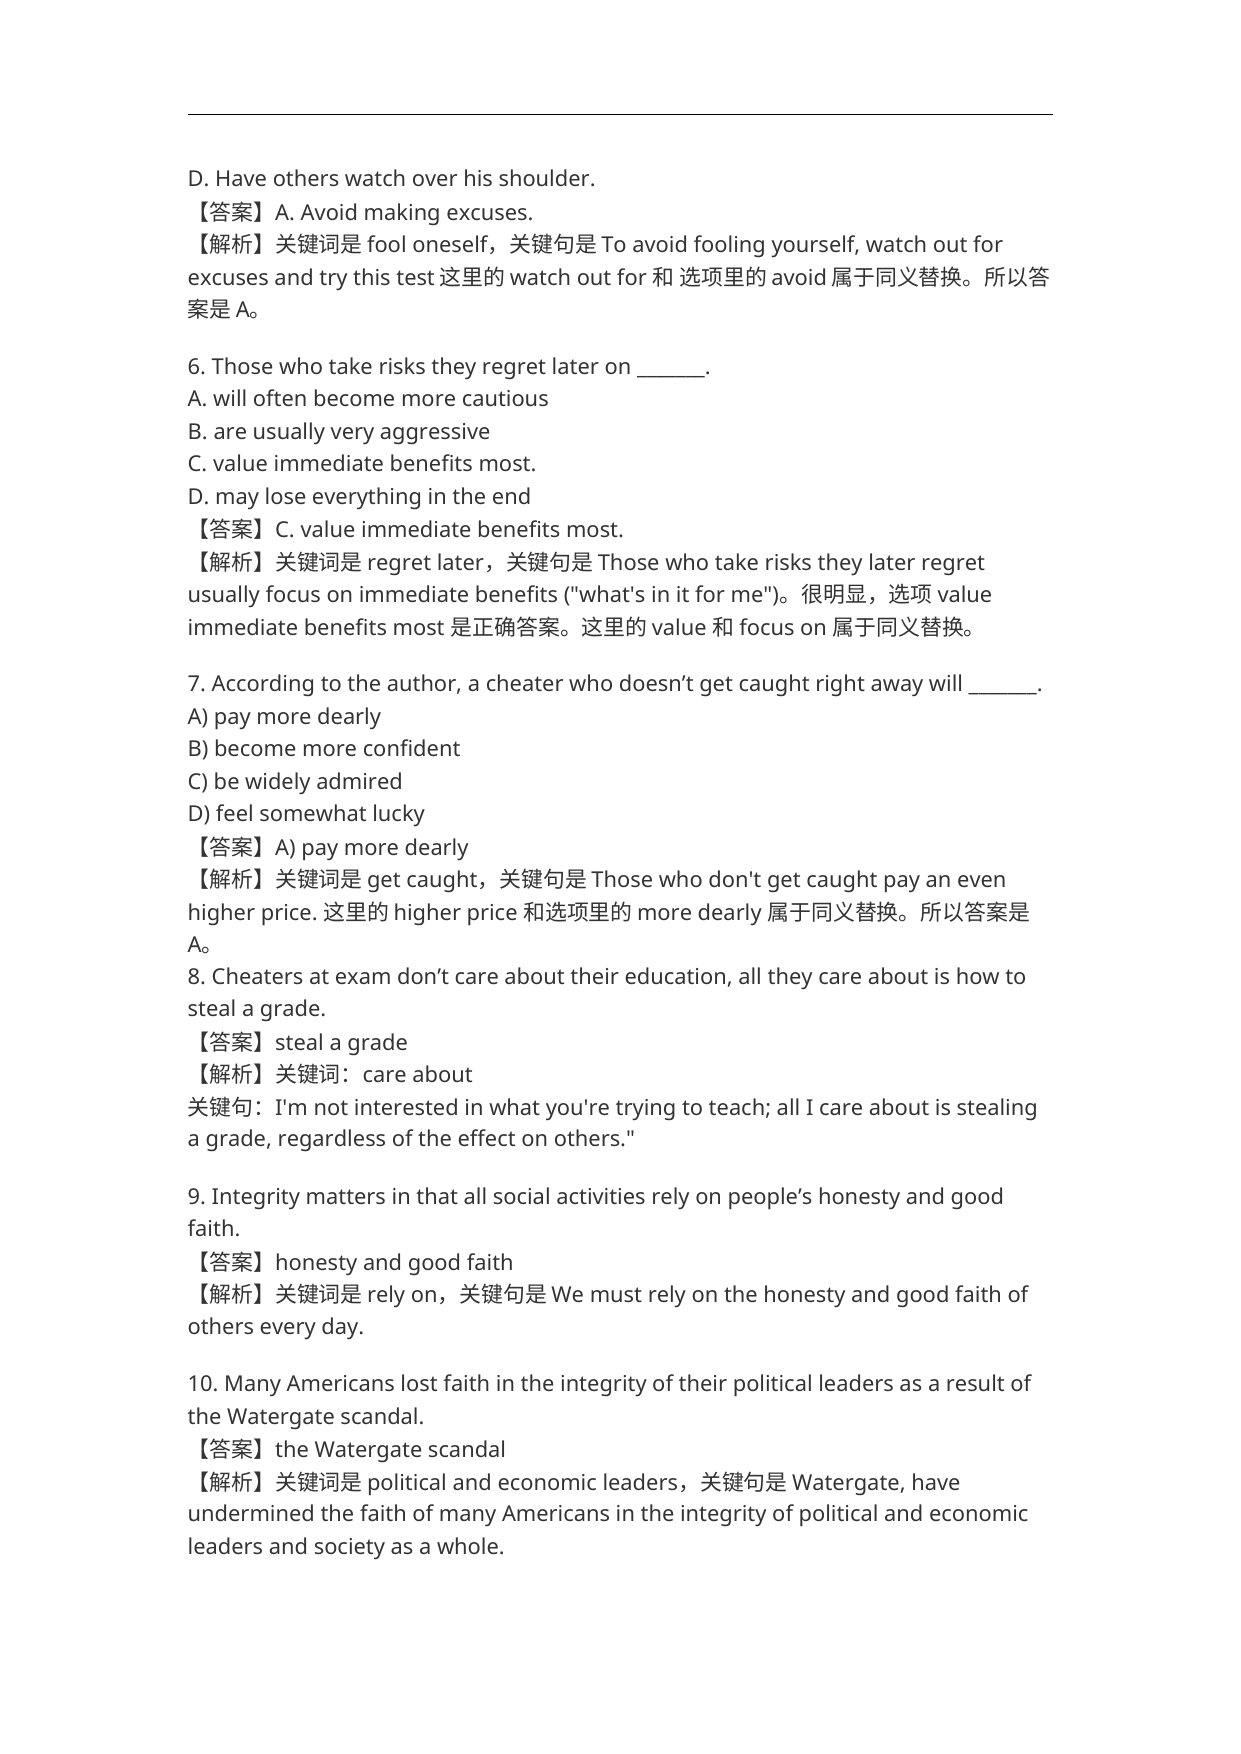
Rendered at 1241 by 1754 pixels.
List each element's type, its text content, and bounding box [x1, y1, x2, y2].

text 9. Integrity matters in that all social activities rely on people’s honesty and good faith. 【答案】honesty and good faith 【解析】关键词是rely on，关键句是We must rely on the honesty and good faith of others every day. [187, 1179, 1053, 1342]
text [187, 162, 1053, 324]
text 6. Those who take risks they regret later on _______. A. will often become more cautious B. are usually very aggressive C. value immediate benefits most. D. may lose everything in the end 【答案】C. value immediate benefits most. 【解析】关键词是regret later，关键句是Those who take risks they later regret usually focus on immediate benefits ("what's in it for me")。很明显，选项 value immediate benefits most 是正确答案。这里的value 和 focus on 属于同义替换。 [187, 349, 1053, 642]
text 10. Many Americans lost faith in the integrity of their political leaders as a result of the Watergate scandal. 【答案】the Watergate scandal 【解析】关键词是political and economic leaders，关键句是Watergate, have undermined the faith of many Americans in the integrity of political and economic leaders and society as a whole. [187, 1367, 1053, 1562]
text 7. According to the author, a cheater who doesn’t get caught right away will _______. A) pay more dearly B) become more confident C) be widely admired D) feel somewhat lucky 【答案】A) pay more dearly 【解析】关键词是get caught，关键句是Those who don't get caught pay an even higher price. 这里的higher price 和选项里的more dearly 属于同义替换。所以答案是A。 8. Cheaters at exam don’t care about their education, all they care about is how to steal a grade. 【答案】steal a grade 【解析】关键词：care about 关键句：I'm not interested in what you're trying to teach; all I care about is stealing a grade, regardless of the effect on others." [187, 667, 1053, 1154]
